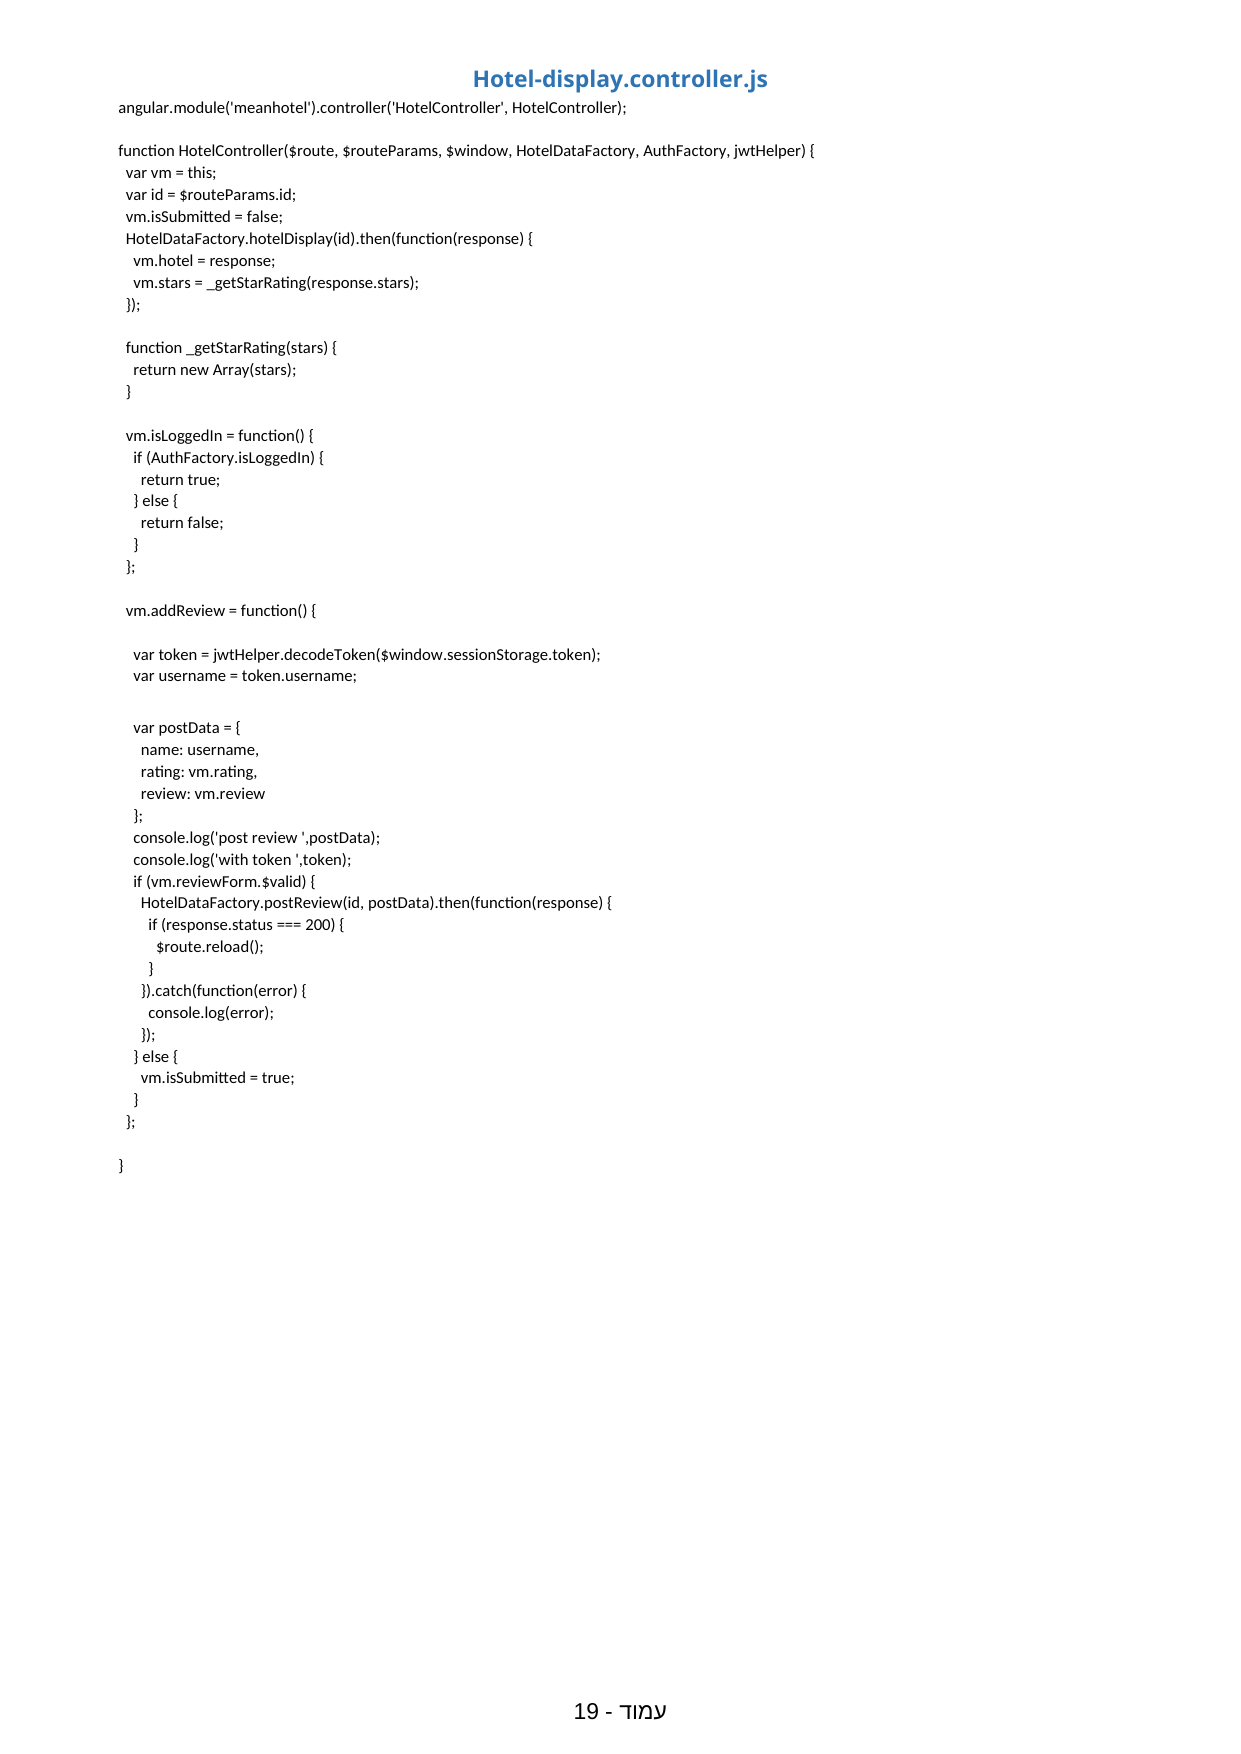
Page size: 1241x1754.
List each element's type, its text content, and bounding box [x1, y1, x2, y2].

text name: username, [118, 740, 1122, 760]
text vm.isSubmitted = false; [118, 206, 1122, 227]
text }); [118, 1024, 1122, 1044]
text function _getStarRating(stars) { [118, 338, 1122, 358]
text vm.addReview = function() { [118, 600, 1122, 620]
text return true; [118, 469, 1122, 489]
text HotelDataFactory.postReview(id, postData).then(function(response) { [118, 893, 1122, 913]
text if (response.status === 200) { [118, 915, 1122, 935]
text } [118, 1155, 1122, 1176]
text function HotelController($route, $routeParams, $window, HotelDataFactory, AuthFactory, jwtHelper) { [118, 141, 1122, 161]
text rating: vm.rating, [118, 762, 1122, 782]
text var token = jwtHelper.decodeToken($window.sessionStorage.token); [118, 644, 1122, 664]
text if (vm.reviewForm.$valid) { [118, 871, 1122, 891]
text vm.isSubmitted = true; [118, 1068, 1122, 1088]
text } else { [118, 1046, 1122, 1066]
text }); [118, 294, 1122, 314]
text } [118, 958, 1122, 979]
text if (AuthFactory.isLoggedIn) { [118, 447, 1122, 467]
text review: vm.review [118, 783, 1122, 804]
text vm.hotel = response; [118, 250, 1122, 270]
text var id = $routeParams.id; [118, 184, 1122, 205]
text return new Array(stars); [118, 359, 1122, 380]
text var vm = this; [118, 163, 1122, 183]
text return false; [118, 513, 1122, 533]
text HotelDataFactory.hotelDisplay(id).then(function(response) { [118, 228, 1122, 248]
text var postData = { [118, 718, 1122, 738]
text vm.isLoggedIn = function() { [118, 425, 1122, 445]
text }; [118, 556, 1122, 577]
text console.log(error); [118, 1002, 1122, 1022]
text }; [118, 805, 1122, 826]
text }; [118, 1112, 1122, 1132]
text vm.stars = _getStarRating(response.stars); [118, 272, 1122, 292]
text }).catch(function(error) { [118, 980, 1122, 1001]
text var username = token.username; [118, 666, 1122, 686]
text $route.reload(); [118, 937, 1122, 957]
subtitle Hotel-display.controller.js [118, 63, 1122, 94]
text console.log('with token ',token); [118, 849, 1122, 869]
text } [118, 534, 1122, 555]
text angular.module('meanhotel').controller('HotelController', HotelController); [118, 97, 1122, 117]
text console.log('post review ',postData); [118, 827, 1122, 847]
text } else { [118, 491, 1122, 511]
text } [118, 381, 1122, 402]
text } [118, 1090, 1122, 1110]
